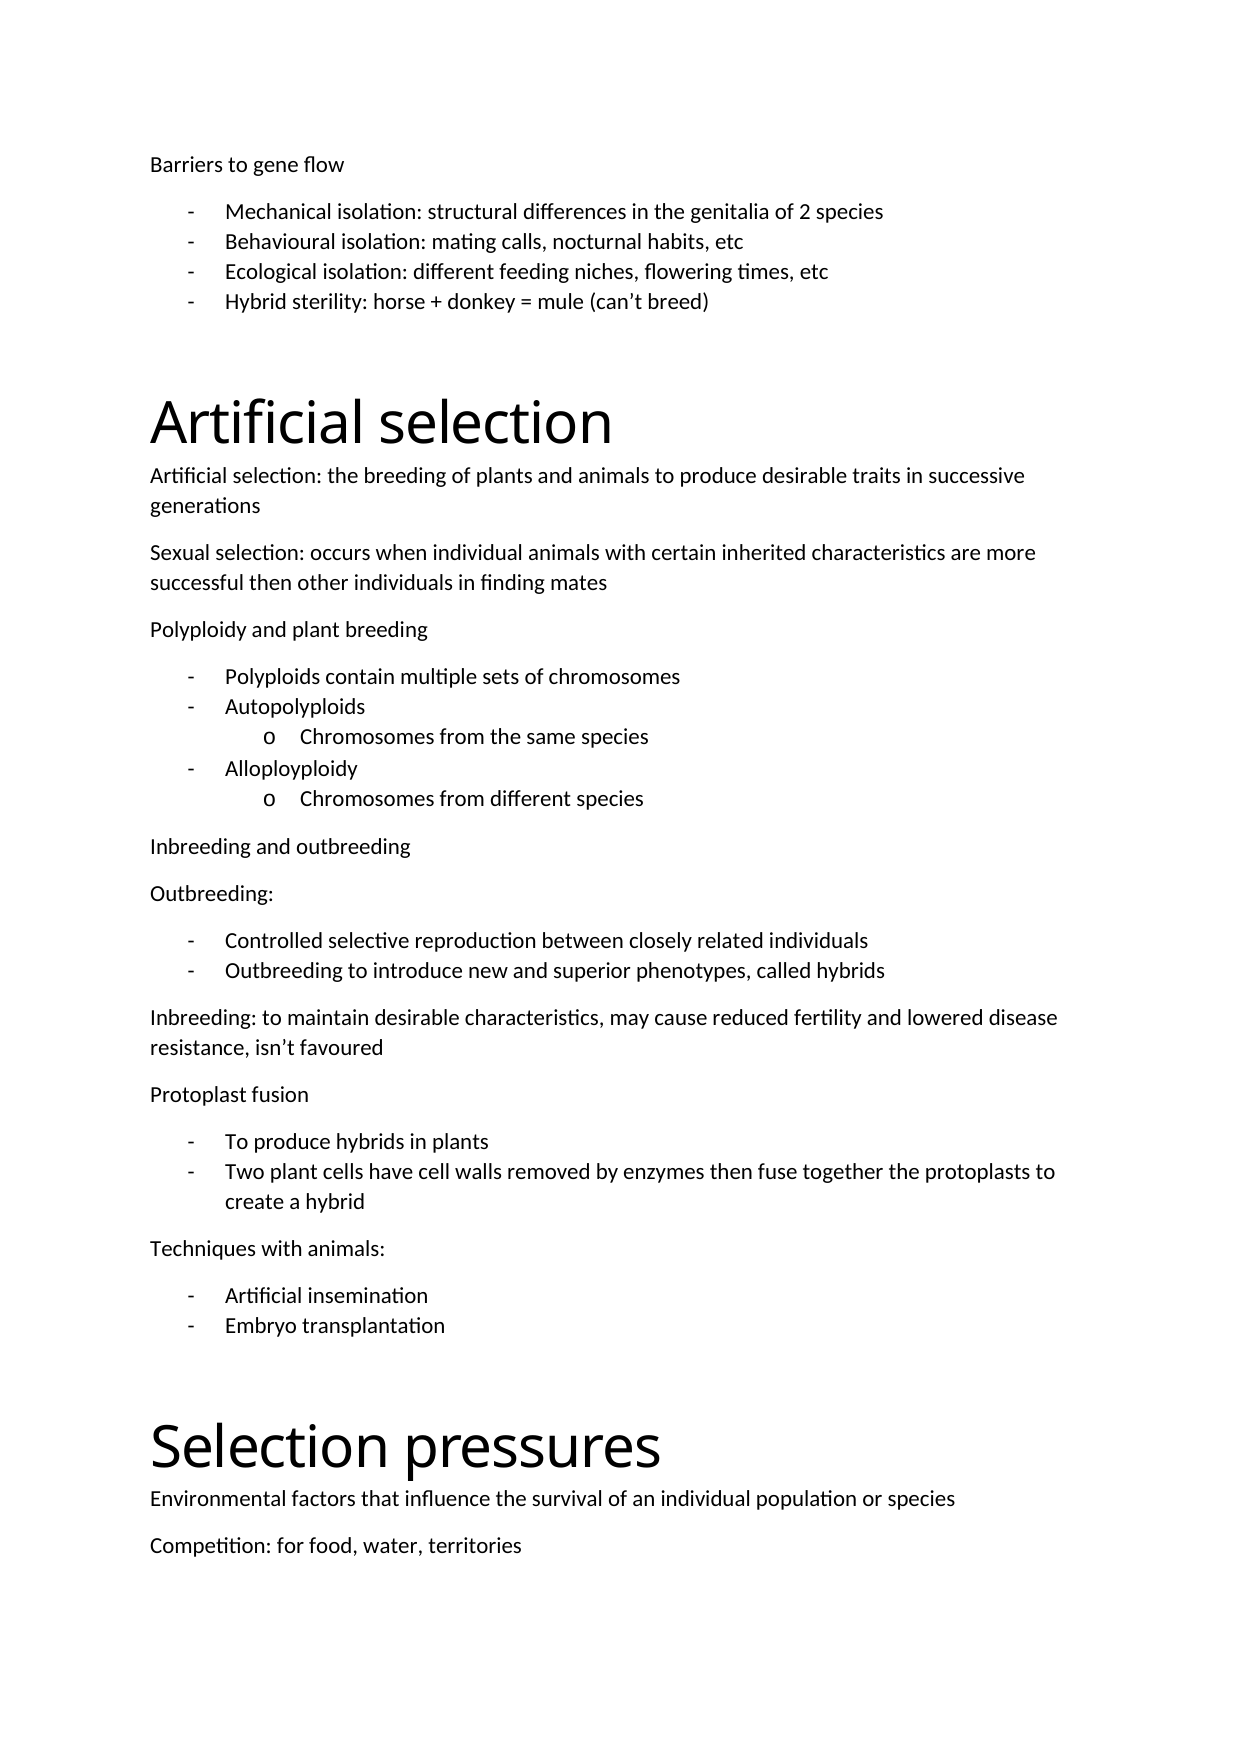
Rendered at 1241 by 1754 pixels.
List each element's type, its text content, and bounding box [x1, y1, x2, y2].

text Barriers to gene flow [150, 150, 1090, 178]
text Artificial selection: the breeding of plants and animals to produce desirable traits in successive generations [150, 461, 1090, 519]
list Polyploids contain multiple sets of chromosomes [187, 662, 1090, 690]
list Behavioural isolation: mating calls, nocturnal habits, etc [187, 227, 1090, 255]
list Two plant cells have cell walls removed by enzymes then fuse together the protoplasts to create a hybrid [187, 1157, 1090, 1215]
text Inbreeding: to maintain desirable characteristics, may cause reduced fertility and lowered disease resistance, isn’t favoured [150, 1003, 1090, 1061]
list Chromosomes from different species [262, 784, 1090, 813]
text Environmental factors that influence the survival of an individual population or species [150, 1484, 1090, 1512]
list Embryo transplantation [187, 1311, 1090, 1339]
title Selection pressures [150, 1405, 1090, 1484]
list Alloployploidy [187, 754, 1090, 782]
list Artificial insemination [187, 1281, 1090, 1309]
text Inbreeding and outbreeding [150, 832, 1090, 860]
list Chromosomes from the same species [262, 722, 1090, 751]
list To produce hybrids in plants [187, 1127, 1090, 1155]
list Hybrid sterility: horse + donkey = mule (can’t breed) [187, 287, 1090, 316]
text Techniques with animals: [150, 1234, 1090, 1262]
list Ecological isolation: different feeding niches, flowering times, etc [187, 257, 1090, 285]
list Mechanical isolation: structural differences in the genitalia of 2 species [187, 197, 1090, 225]
text Protoplast fusion [150, 1080, 1090, 1108]
text Outbreeding: [150, 879, 1090, 907]
list Autopolyploids [187, 692, 1090, 720]
title Artificial selection [150, 381, 1090, 461]
list Controlled selective reproduction between closely related individuals [187, 926, 1090, 954]
text Competition: for food, water, territories [150, 1531, 1090, 1559]
text Polyploidy and plant breeding [150, 615, 1090, 643]
list Outbreeding to introduce new and superior phenotypes, called hybrids [187, 956, 1090, 984]
text Sexual selection: occurs when individual animals with certain inherited characteristics are more successful then other individuals in finding mates [150, 538, 1090, 596]
